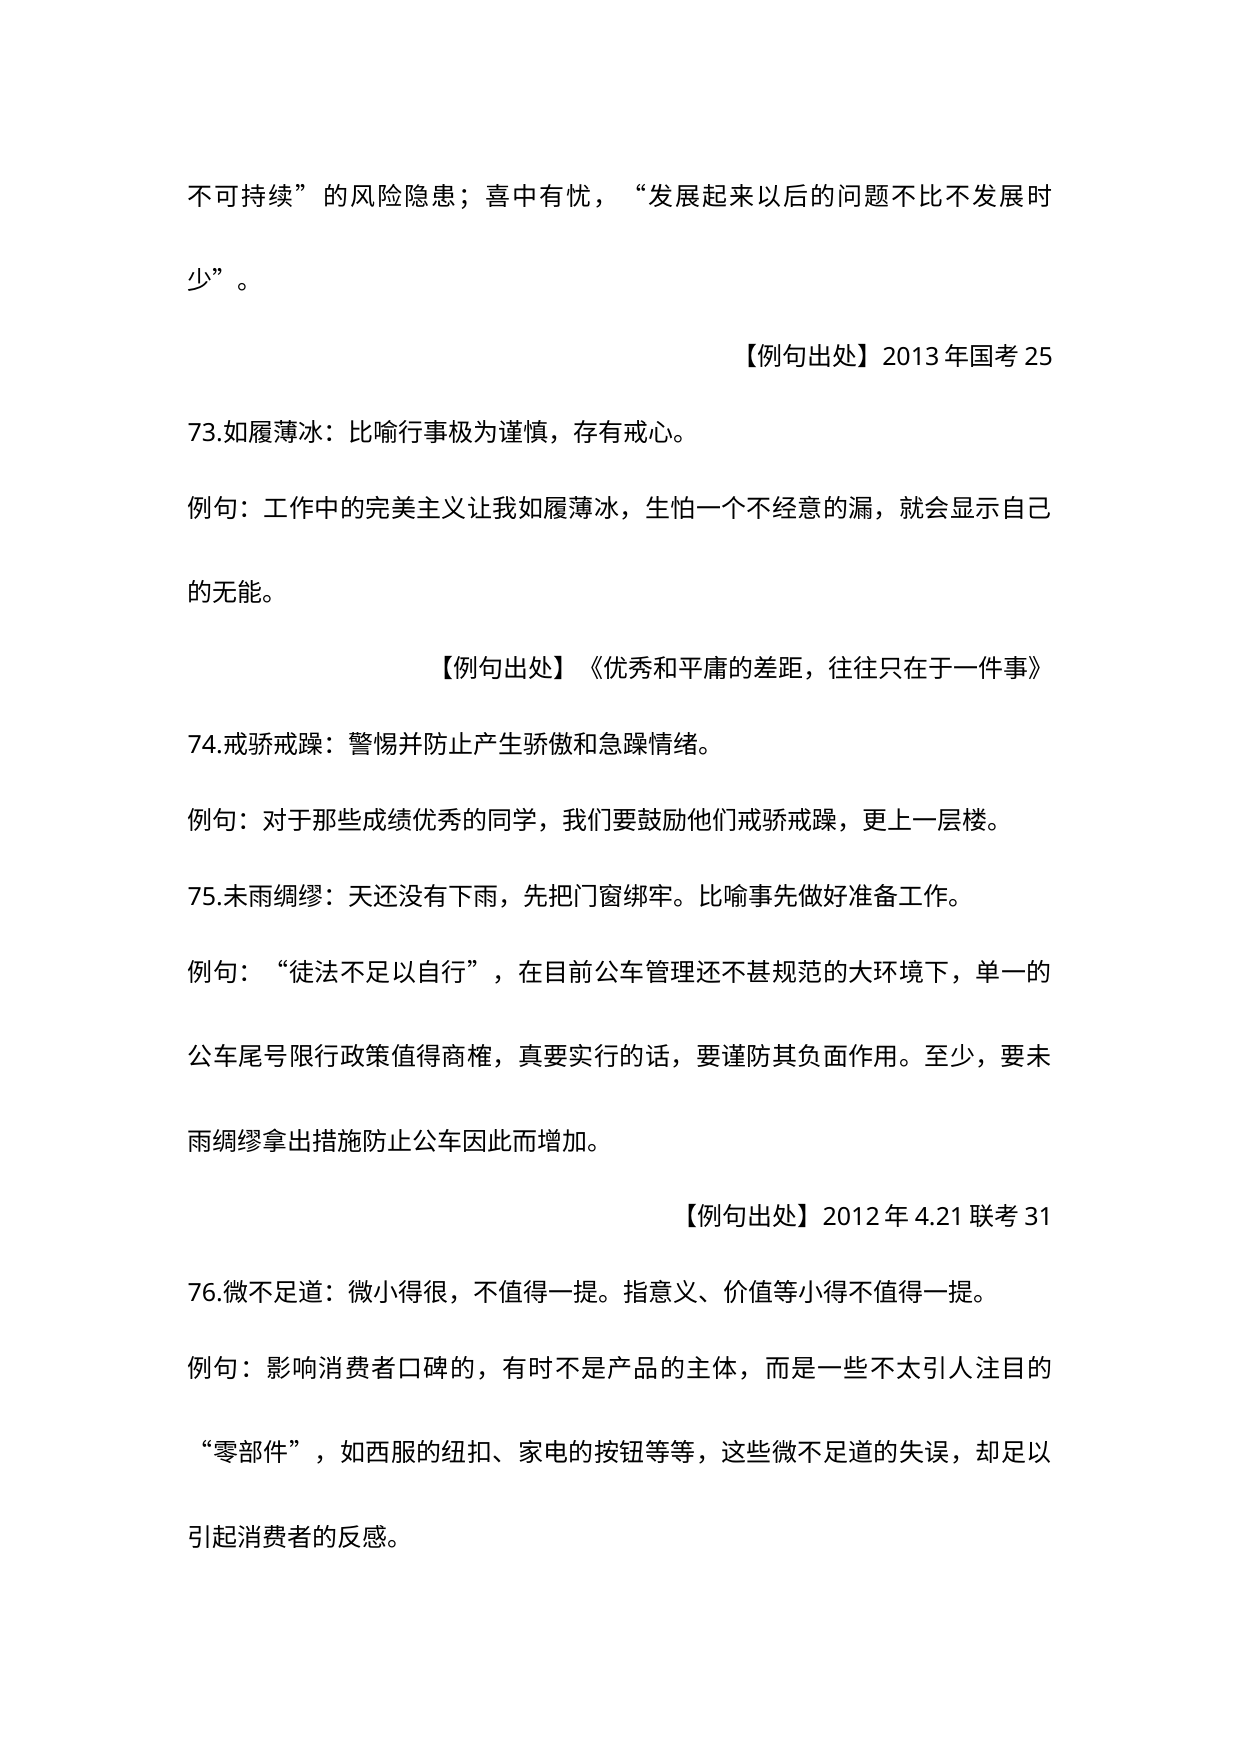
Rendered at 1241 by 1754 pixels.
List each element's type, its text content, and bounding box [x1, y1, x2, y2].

text 例句：“徒法不足以自行”，在目前公车管理还不甚规范的大环境下，单一的公车尾号限行政策值得商榷，真要实行的话，要谨防其负面作用。至少，要未雨绸缪拿出措施防止公车因此而增加。 [187, 938, 1053, 1172]
text 【例句出处】2013年国考25 [187, 322, 1053, 387]
text 【例句出处】《优秀和平庸的差距，往往只在于一件事》 [187, 634, 1053, 699]
text 例句：工作中的完美主义让我如履薄冰，生怕一个不经意的漏，就会显示自己的无能。 [187, 474, 1053, 623]
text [187, 162, 1053, 311]
text 73.如履薄冰：比喻行事极为谨慎，存有戒心。 [187, 398, 1053, 463]
text 75.未雨绸缪：天还没有下雨，先把门窗绑牢。比喻事先做好准备工作。 [187, 862, 1053, 927]
text 74.戒骄戒躁：警惕并防止产生骄傲和急躁情绪。 [187, 710, 1053, 775]
text 76.微不足道：微小得很，不值得一提。指意义、价值等小得不值得一提。 [187, 1258, 1053, 1323]
text 【例句出处】2012年4.21联考31 [187, 1182, 1053, 1247]
text 例句：影响消费者口碑的，有时不是产品的主体，而是一些不太引人注目的“零部件”，如西服的纽扣、家电的按钮等等，这些微不足道的失误，却足以引起消费者的反感。 [187, 1334, 1053, 1568]
text 例句：对于那些成绩优秀的同学，我们要鼓励他们戒骄戒躁，更上一层楼。 [187, 786, 1053, 851]
